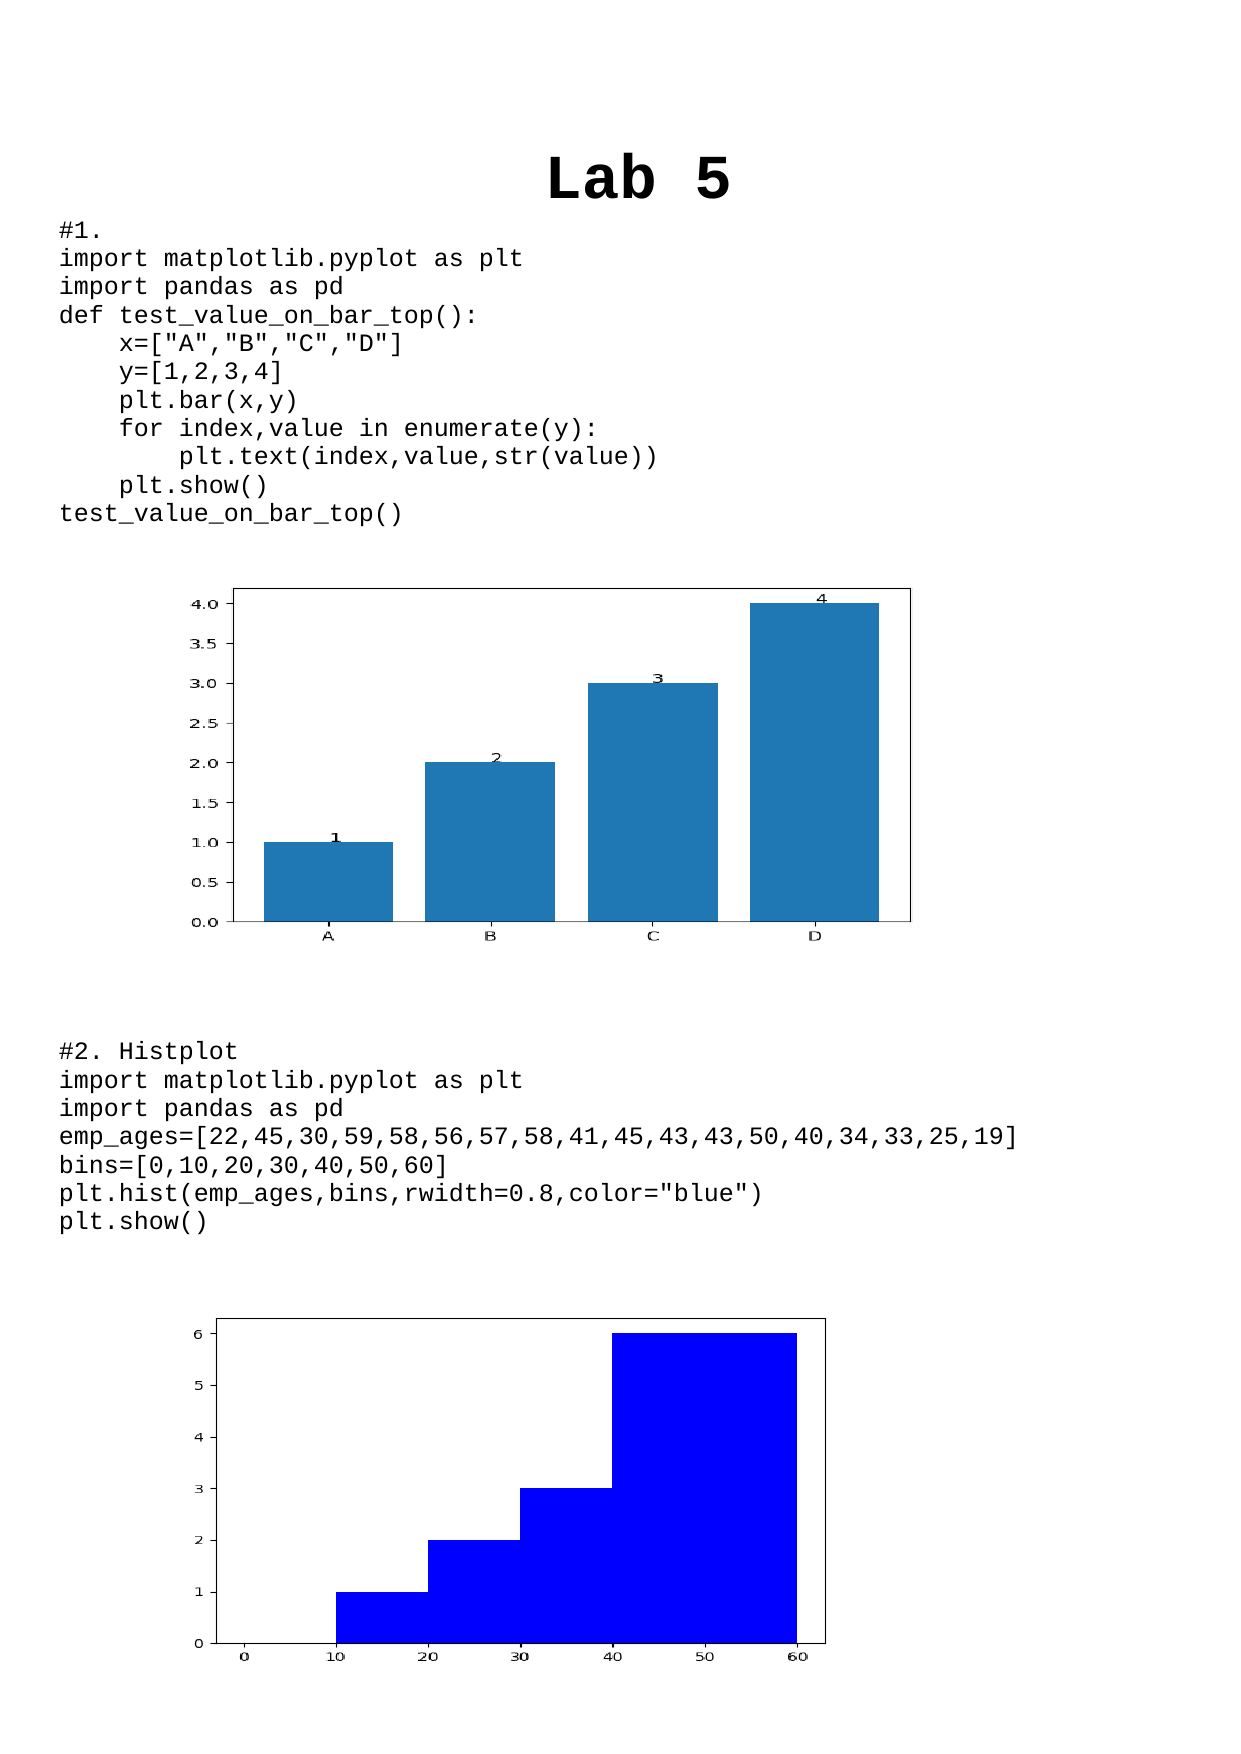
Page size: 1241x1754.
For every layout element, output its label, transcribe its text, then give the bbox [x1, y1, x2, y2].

text plt.hist(emp_ages,bins,rwidth=0.8,color="blue") [59, 1181, 1217, 1209]
text import pandas as pd [59, 1096, 1217, 1124]
text import pandas as pd [59, 274, 1217, 302]
text plt.text(index,value,str(value)) [59, 444, 1217, 472]
text #1. [59, 217, 1217, 246]
text Lab 5 [59, 146, 1217, 217]
text bins=[0,10,20,30,40,50,60] [59, 1152, 1217, 1181]
text #2. Histplot [59, 1039, 1217, 1067]
text y=[1,2,3,4] [59, 359, 1217, 387]
picture [118, 1267, 904, 1689]
text test_value_on_bar_top() [59, 501, 1217, 529]
text plt.bar(x,y) [59, 387, 1217, 416]
text import matplotlib.pyplot as plt [59, 246, 1217, 274]
text for index,value in enumerate(y): [59, 416, 1217, 444]
text x=["A","B","C","D"] [59, 331, 1217, 359]
text emp_ages=[22,45,30,59,58,56,57,58,41,45,43,43,50,40,34,33,25,19] [59, 1124, 1217, 1152]
picture [124, 536, 998, 969]
text plt.show() [59, 1209, 1217, 1237]
text import matplotlib.pyplot as plt [59, 1067, 1217, 1096]
text plt.show() [59, 472, 1217, 501]
text def test_value_on_bar_top(): [59, 302, 1217, 331]
